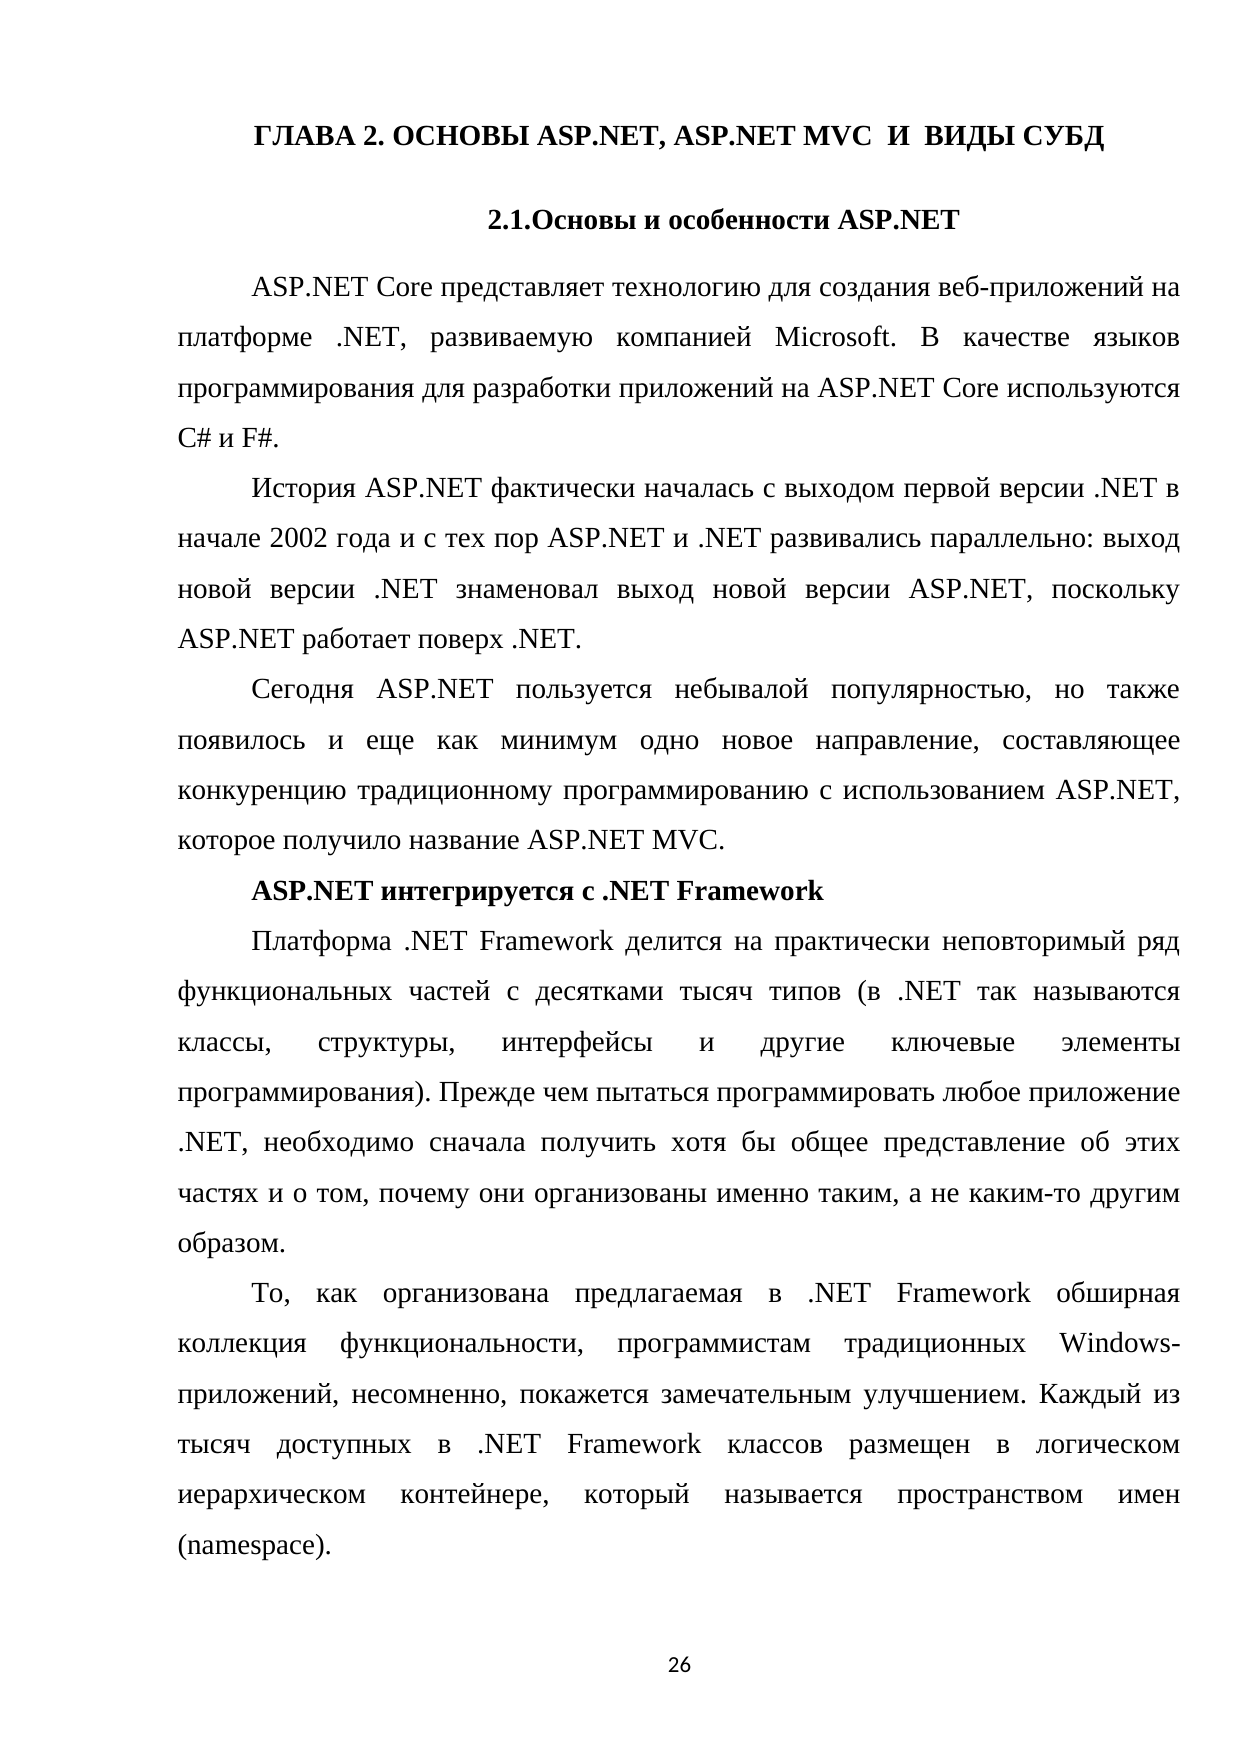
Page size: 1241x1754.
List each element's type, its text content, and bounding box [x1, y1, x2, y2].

list 2.1.Основы и особенности ASP.NET [177, 202, 1181, 236]
text То, как организована предлагаемая в .NET Framework обширная коллекция функциональности, программистам традиционных Windows-приложений, несомненно, покажется замечательным улучшением. Каждый из тысяч доступных в .NET Framework классов размещен в логическом иерархическом контейнере, который называется пространством имен (namespace). [177, 1275, 1181, 1560]
text Платформа .NET Framework делится на практически неповторимый ряд функциональных частей с десятками тысяч типов (в .NET так называются классы, структуры, интерфейсы и другие ключевые элементы программирования). Прежде чем пытаться программировать любое приложение .NET, необходимо сначала получить хотя бы общее представление об этих частях и о том, почему они организованы именно таким, а не каким-то другим образом. [177, 923, 1181, 1258]
text ASP.NET Core представляет технологию для создания веб-приложений на платформе .NET, развиваемую компанией Microsoft. В качестве языков программирования для разработки приложений на ASP.NET Core используются C# и F#. [177, 269, 1181, 453]
text ASP.NET интегрируется с .NET Framework [177, 873, 1181, 906]
text ГЛАВА 2. ОСНОВЫ ASP.NET, ASP.NET MVC И ВИДЫ СУБД [177, 118, 1181, 152]
text История ASP.NET фактически началась с выходом первой версии .NET в начале 2002 года и с тех пор ASP.NET и .NET развивались параллельно: выход новой версии .NET знаменовал выход новой версии ASP.NET, поскольку ASP.NET работает поверх .NET. [177, 470, 1181, 655]
text Сегодня ASP.NET пользуется небывалой популярностью, но также появилось и еще как минимум одно новое направление, составляющее конкуренцию традиционному программированию с использованием ASP.NET, которое получило название ASP.NET MVC. [177, 672, 1181, 856]
